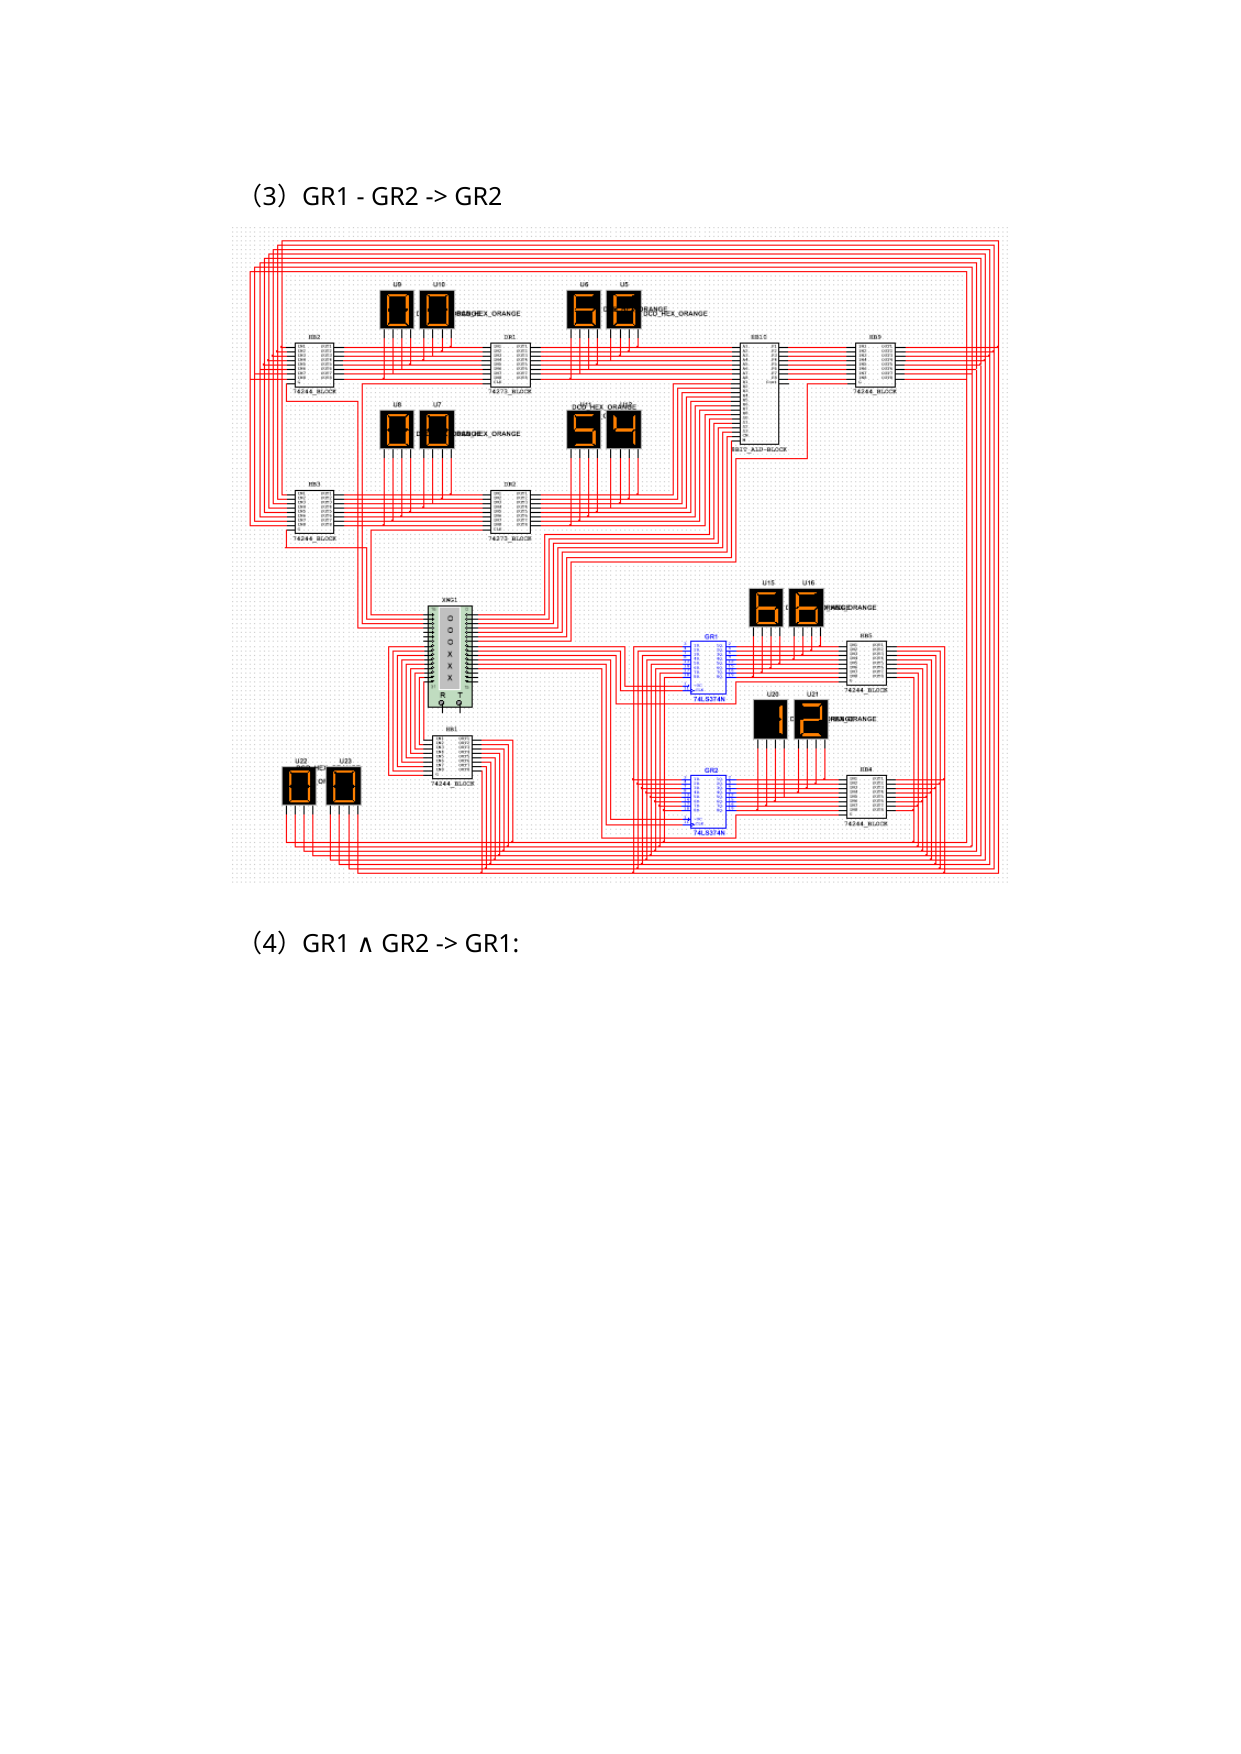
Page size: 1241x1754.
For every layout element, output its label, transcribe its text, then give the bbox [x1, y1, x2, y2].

picture [231, 227, 1009, 886]
list GR1 - GR2 -> GR2 [187, 162, 1053, 227]
list GR1 ∧ GR2 -> GR1: [187, 909, 1053, 974]
